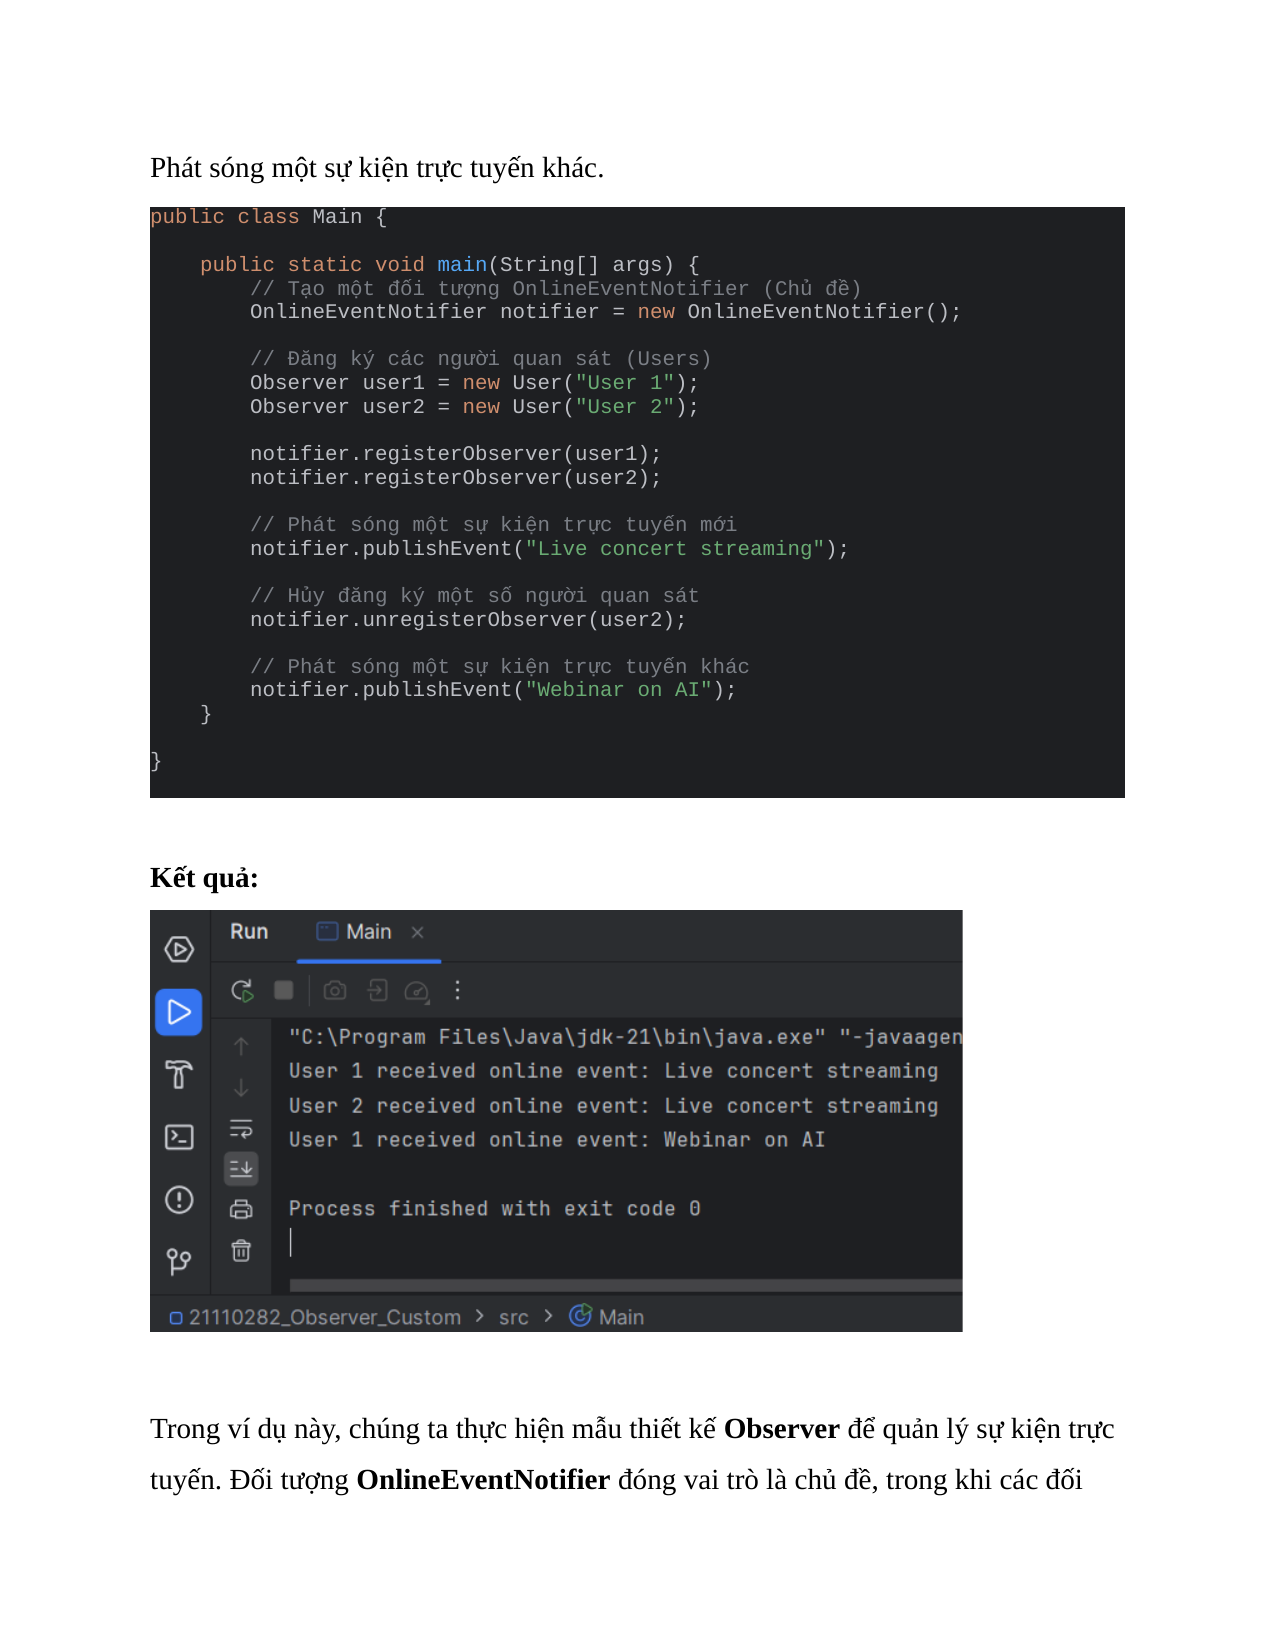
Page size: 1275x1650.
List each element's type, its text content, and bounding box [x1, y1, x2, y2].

picture [150, 910, 963, 1332]
text Phát sóng một sự kiện trực tuyến khác. [150, 150, 1125, 183]
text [150, 1412, 1125, 1496]
text public class Main { public static void main(String[] args) { // Tạo một đối tượng OnlineEventNotifier (Chủ đề) OnlineEventNotifier notifier = new OnlineEventNotifier(); // Đăng ký các người quan sát (Users) Observer user1 = new User("User 1"); Observer user2 = new User("User 2"); notifier.registerObserver(user1); notifier.registerObserver(user2); // Phát sóng một sự kiện trực tuyến mới notifier.publishEvent("Live concert streaming"); // Hủy đăng ký một số người quan sát notifier.unregisterObserver(user2); // Phát sóng một sự kiện trực tuyến khác notifier.publishEvent("Webinar on AI"); } } [150, 207, 1125, 774]
